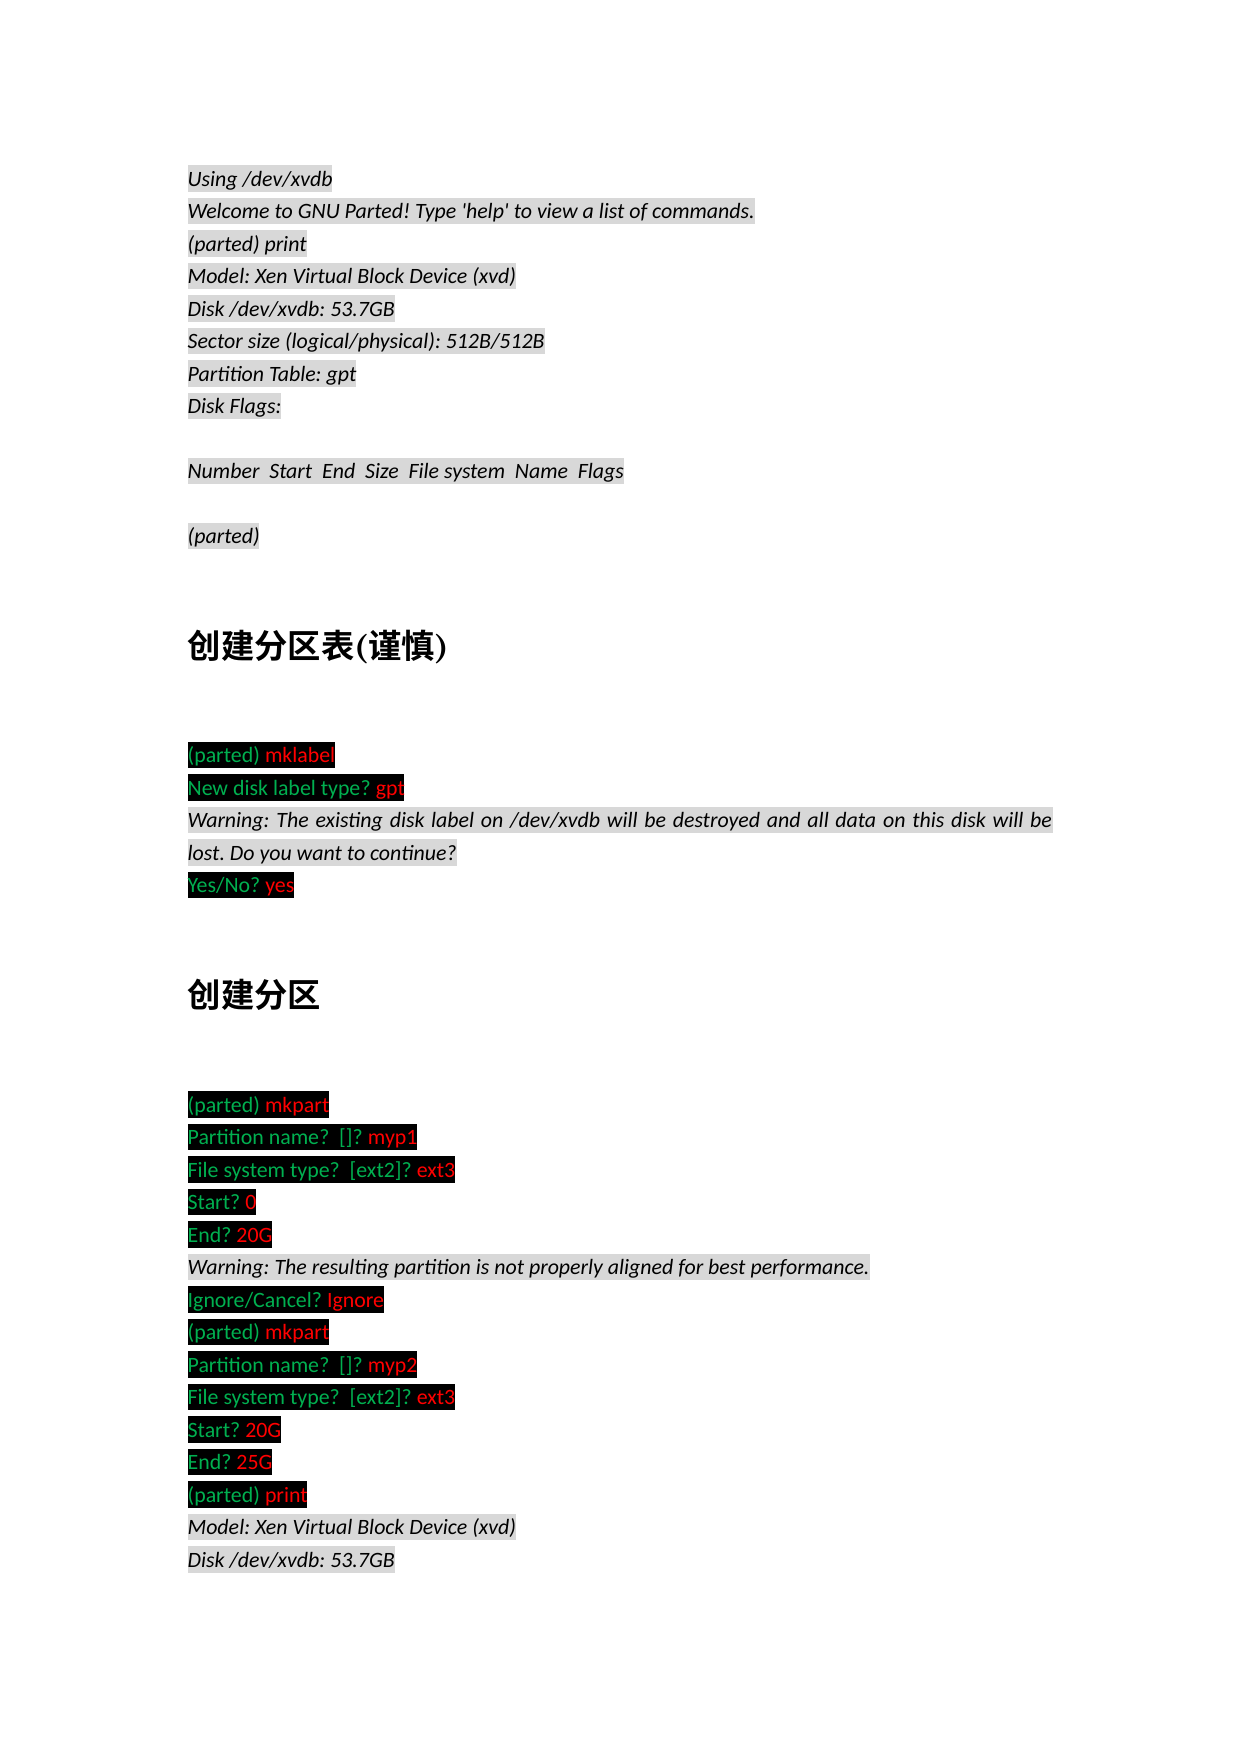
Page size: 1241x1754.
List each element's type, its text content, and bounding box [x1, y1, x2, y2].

text Disk /dev/xvdb: 53.7GB [187, 292, 1053, 324]
text Warning: The existing disk label on /dev/xvdb will be destroyed and all data on this disk will be lost. Do you want to continue? [187, 804, 1053, 869]
text Number Start End Size File system Name Flags [187, 454, 1053, 487]
text Start? 20G [187, 1413, 1053, 1446]
text Sector size (logical/physical): 512B/512B [187, 324, 1053, 357]
text Partition name? []? myp2 [187, 1348, 1053, 1381]
text New disk label type? gpt [187, 771, 1053, 804]
text End? 20G [187, 1218, 1053, 1251]
text File system type? [ext2]? ext3 [187, 1153, 1053, 1186]
text (parted) mkpart [187, 1316, 1053, 1348]
text (parted) mkpart [187, 1088, 1053, 1121]
subtitle 创建分区 [187, 961, 1053, 1026]
text (parted) print [187, 227, 1053, 259]
text (parted) [187, 519, 1053, 552]
text Yes/No? yes [187, 869, 1053, 901]
text Welcome to GNU Parted! Type 'help' to view a list of commands. [187, 194, 1053, 227]
text File system type? [ext2]? ext3 [187, 1381, 1053, 1413]
text Start? 0 [187, 1186, 1053, 1218]
text (parted) print [187, 1478, 1053, 1511]
text Disk Flags: [187, 389, 1053, 422]
text Partition Table: gpt [187, 357, 1053, 389]
text Disk /dev/xvdb: 53.7GB [187, 1543, 1053, 1576]
text Partition name? []? myp1 [187, 1121, 1053, 1153]
text Warning: The resulting partition is not properly aligned for best performance. [187, 1251, 1053, 1283]
text End? 25G [187, 1446, 1053, 1478]
text Model: Xen Virtual Block Device (xvd) [187, 259, 1053, 292]
text Model: Xen Virtual Block Device (xvd) [187, 1511, 1053, 1543]
text Ignore/Cancel? Ignore [187, 1283, 1053, 1316]
subtitle 创建分区表(谨慎) [187, 612, 1053, 677]
text Using /dev/xvdb [187, 162, 1053, 194]
text (parted) mklabel [187, 739, 1053, 771]
